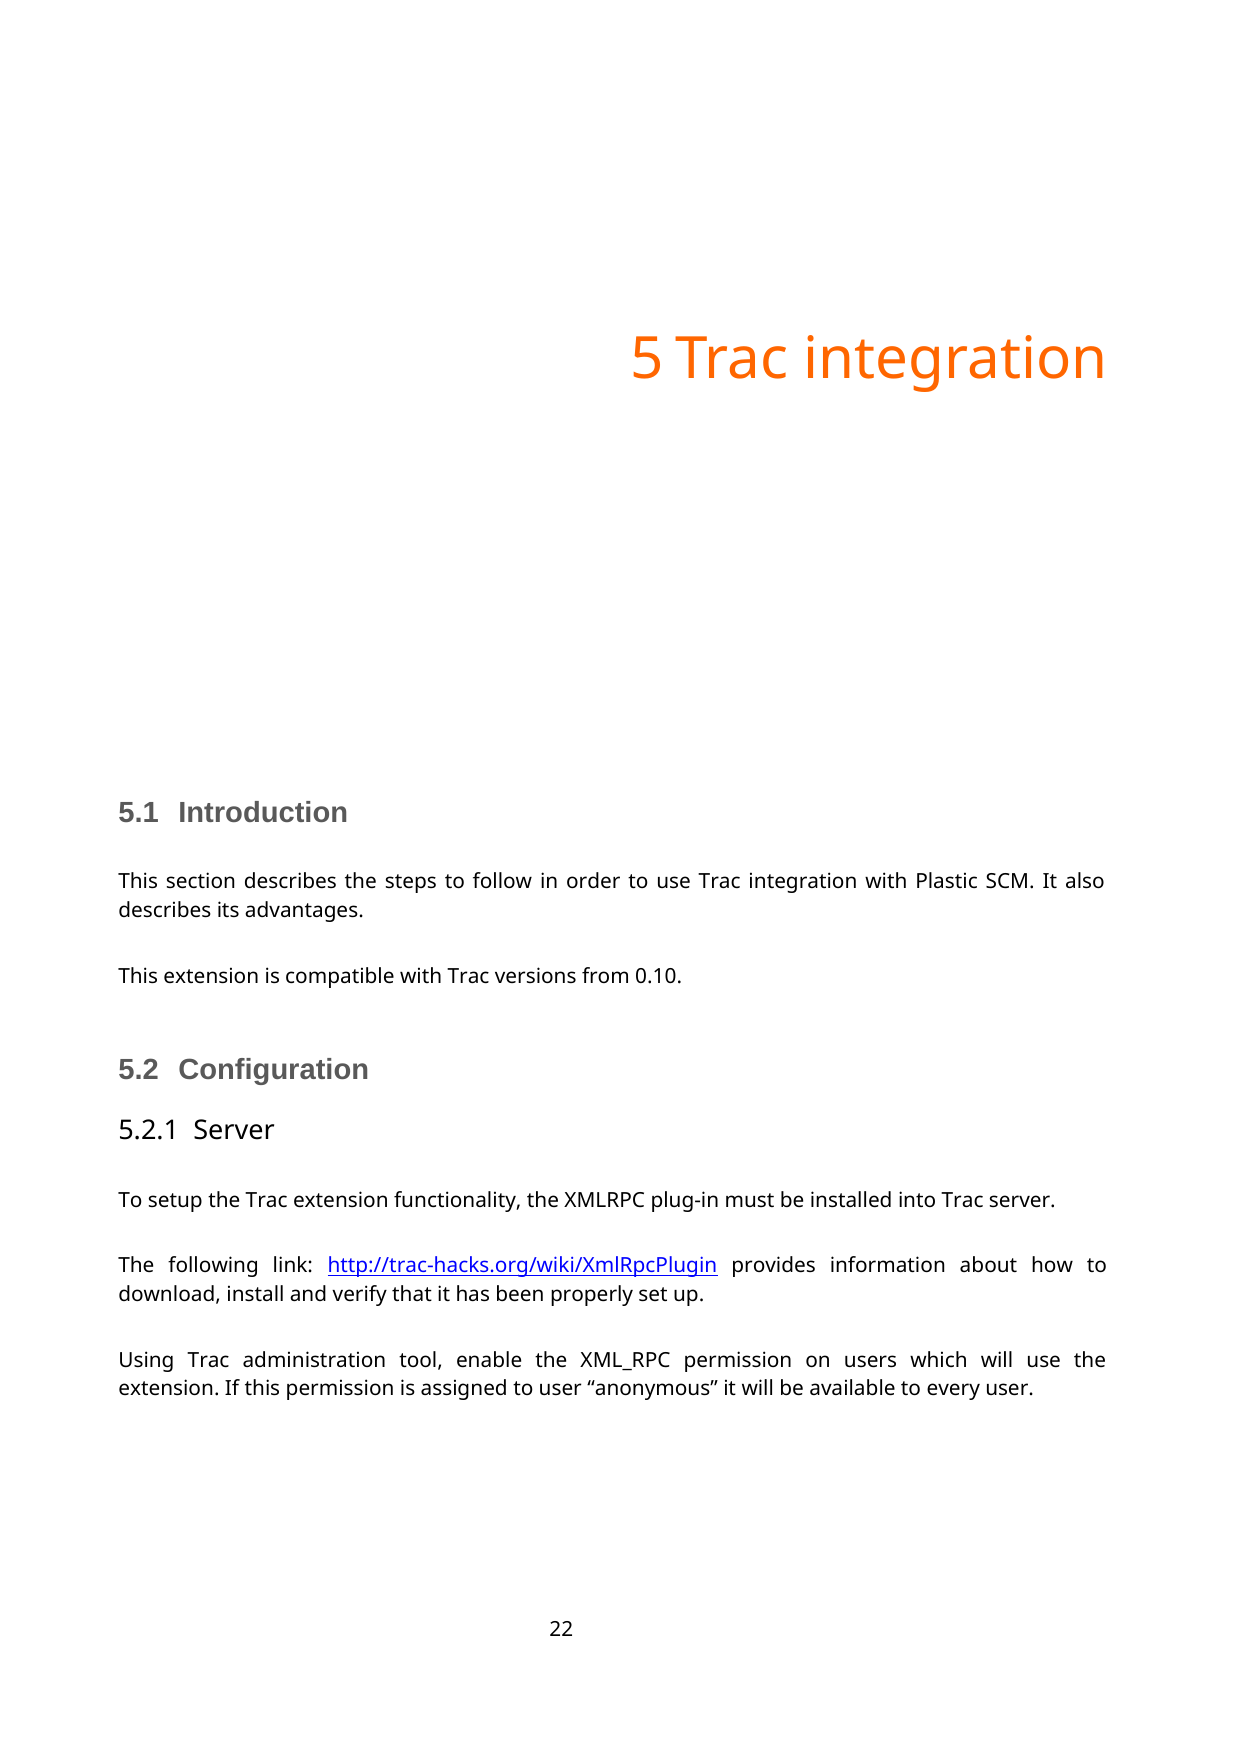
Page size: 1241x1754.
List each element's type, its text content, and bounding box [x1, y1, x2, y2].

text To setup the Trac extension functionality, the XMLRPC plug-in must be installed into Trac server. [118, 1185, 1107, 1213]
text This section describes the steps to follow in order to use Trac integration with Plastic SCM. It also describes its advantages. [118, 866, 1107, 923]
subtitle Server [118, 1110, 1107, 1147]
text The following link: http://trac-hacks.org/wiki/XmlRpcPlugin provides information about how to download, install and verify that it has been properly set up. [118, 1251, 1107, 1307]
subtitle Trac integration [118, 316, 1107, 395]
text Using Trac administration tool, enable the XML_RPC permission on users which will use the extension. If this permission is assigned to user “anonymous” it will be available to every user. [118, 1345, 1107, 1402]
subtitle Introduction [118, 795, 1107, 829]
text This extension is compatible with Trac versions from 0.10. [118, 961, 1107, 989]
subtitle Configuration [118, 1052, 1107, 1085]
